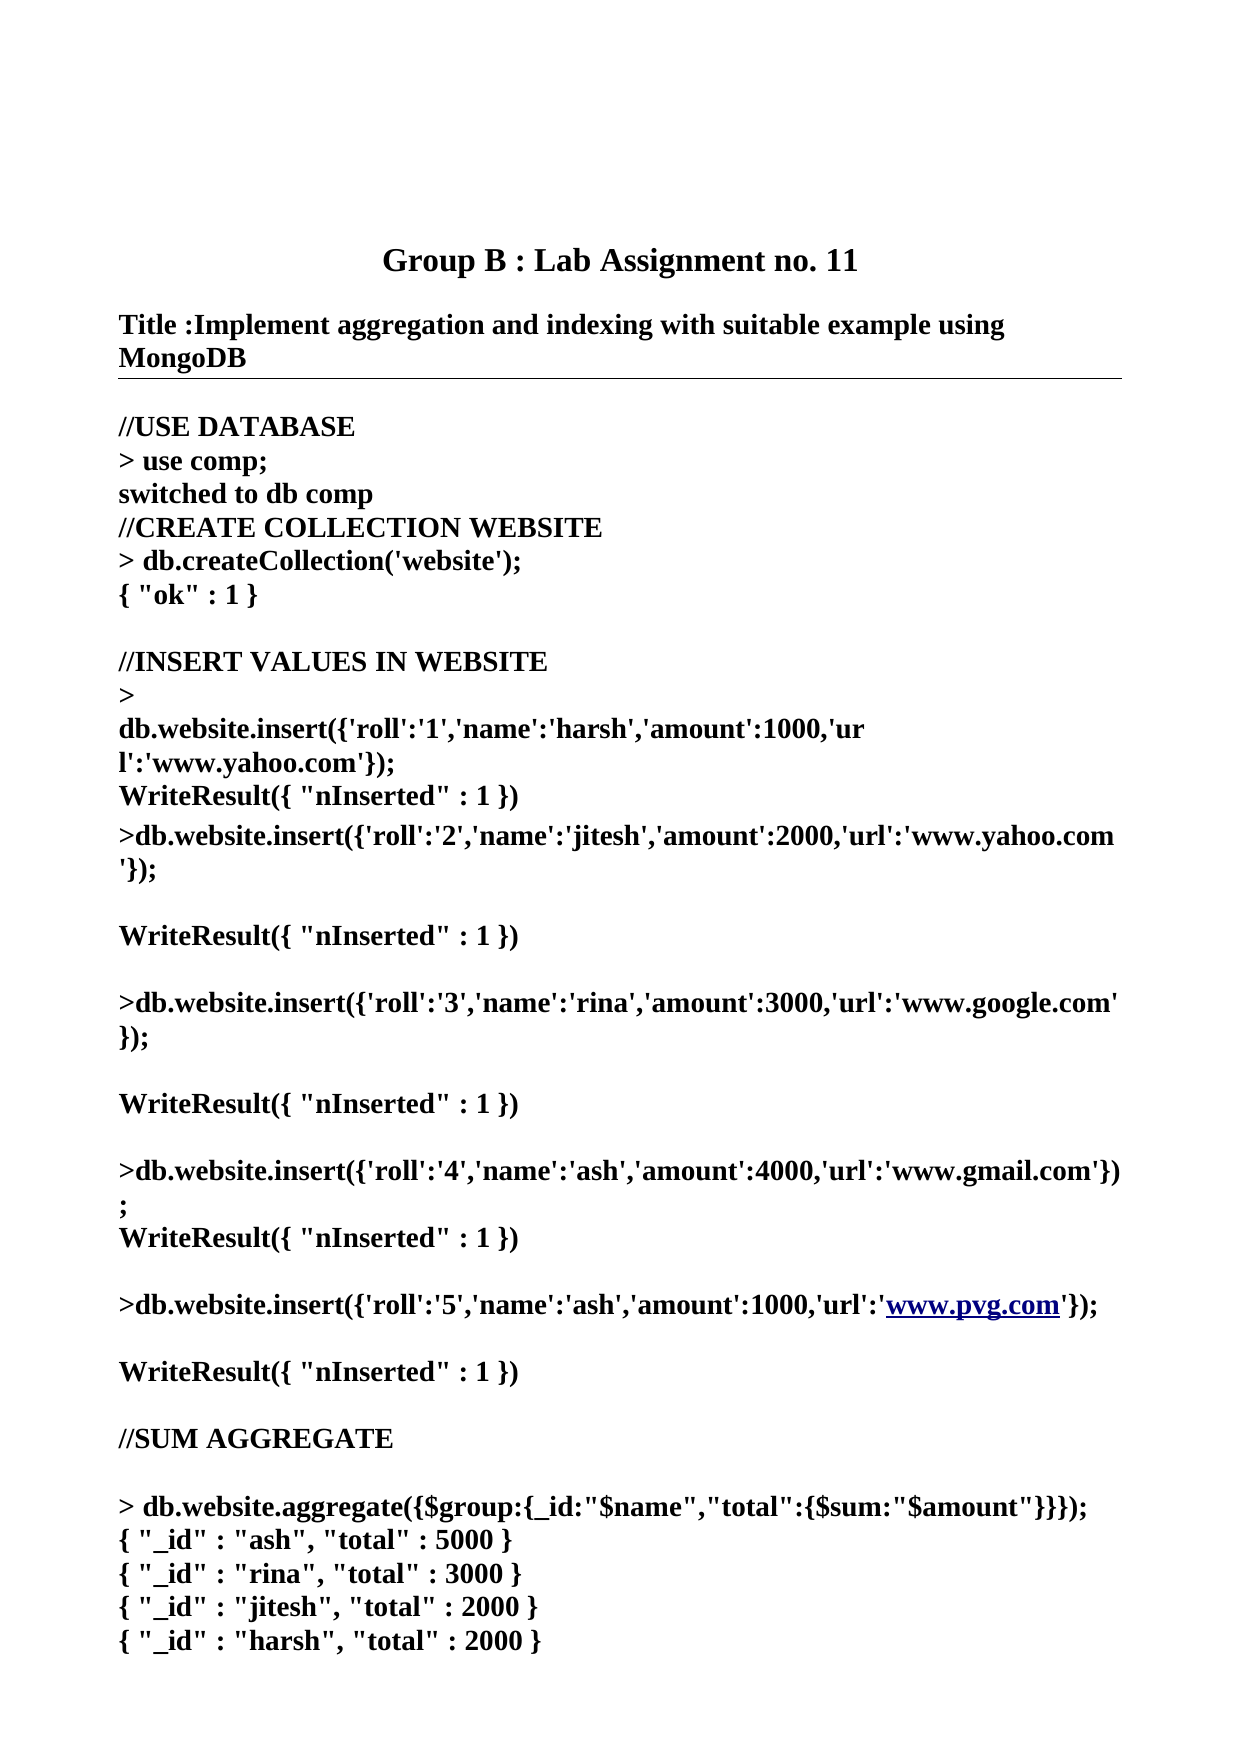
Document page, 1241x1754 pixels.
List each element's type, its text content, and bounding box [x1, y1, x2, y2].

list db.createCollection('website'); [118, 543, 1132, 577]
text { "_id" : "jitesh", "total" : 2000 } [118, 1589, 1132, 1623]
text { "_id" : "ash", "total" : 5000 } [118, 1522, 1132, 1556]
text }); [118, 1019, 1132, 1053]
text WriteResult({ "nInserted" : 1 }) [118, 918, 1132, 952]
text //CREATE COLLECTION WEBSITE [118, 510, 1132, 543]
title Group B : Lab Assignment no. 11 [382, 240, 859, 278]
text //USE DATABASE [118, 409, 1132, 443]
text WriteResult({ "nInserted" : 1 }) [118, 1086, 1132, 1120]
text WriteResult({ "nInserted" : 1 }) [118, 1220, 1132, 1254]
text >db.website.insert({'roll':'3','name':'rina','amount':3000,'url':'www.google.com' [118, 986, 1132, 1019]
text >db.website.insert({'roll':'4','name':'ash','amount':4000,'url':'www.gmail.com'}) [118, 1153, 1132, 1187]
text ; [118, 1187, 1132, 1220]
text { "_id" : "rina", "total" : 3000 } [118, 1556, 1132, 1589]
text db.website.insert({'roll':'1','name':'harsh','amount':1000,'ur l':'www.yahoo.com'}); [118, 711, 1125, 778]
text >db.website.insert({'roll':'2','name':'jitesh','amount':2000,'url':'www.yahoo.com '}); [118, 818, 1132, 885]
text //INSERT VALUES IN WEBSITE [118, 644, 1132, 678]
text >db.website.insert({'roll':'5','name':'ash','amount':1000,'url':'www.pvg.com'}); WriteResult({ "nInserted" : 1 }) [118, 1287, 1125, 1388]
text Title :Implement aggregation and indexing with suitable example using MongoDB [118, 307, 1125, 374]
list db.website.aggregate({$group:{_id:"$name","total":{$sum:"$amount"}}}); [118, 1489, 1132, 1522]
text //SUM AGGREGATE [118, 1422, 1132, 1455]
text { "_id" : "harsh", "total" : 2000 } [118, 1623, 1132, 1656]
text { "ok" : 1 } [118, 577, 1132, 610]
text WriteResult({ "nInserted" : 1 }) [118, 778, 1132, 812]
list use comp; switched to db comp [118, 443, 373, 510]
text > [118, 678, 1132, 711]
